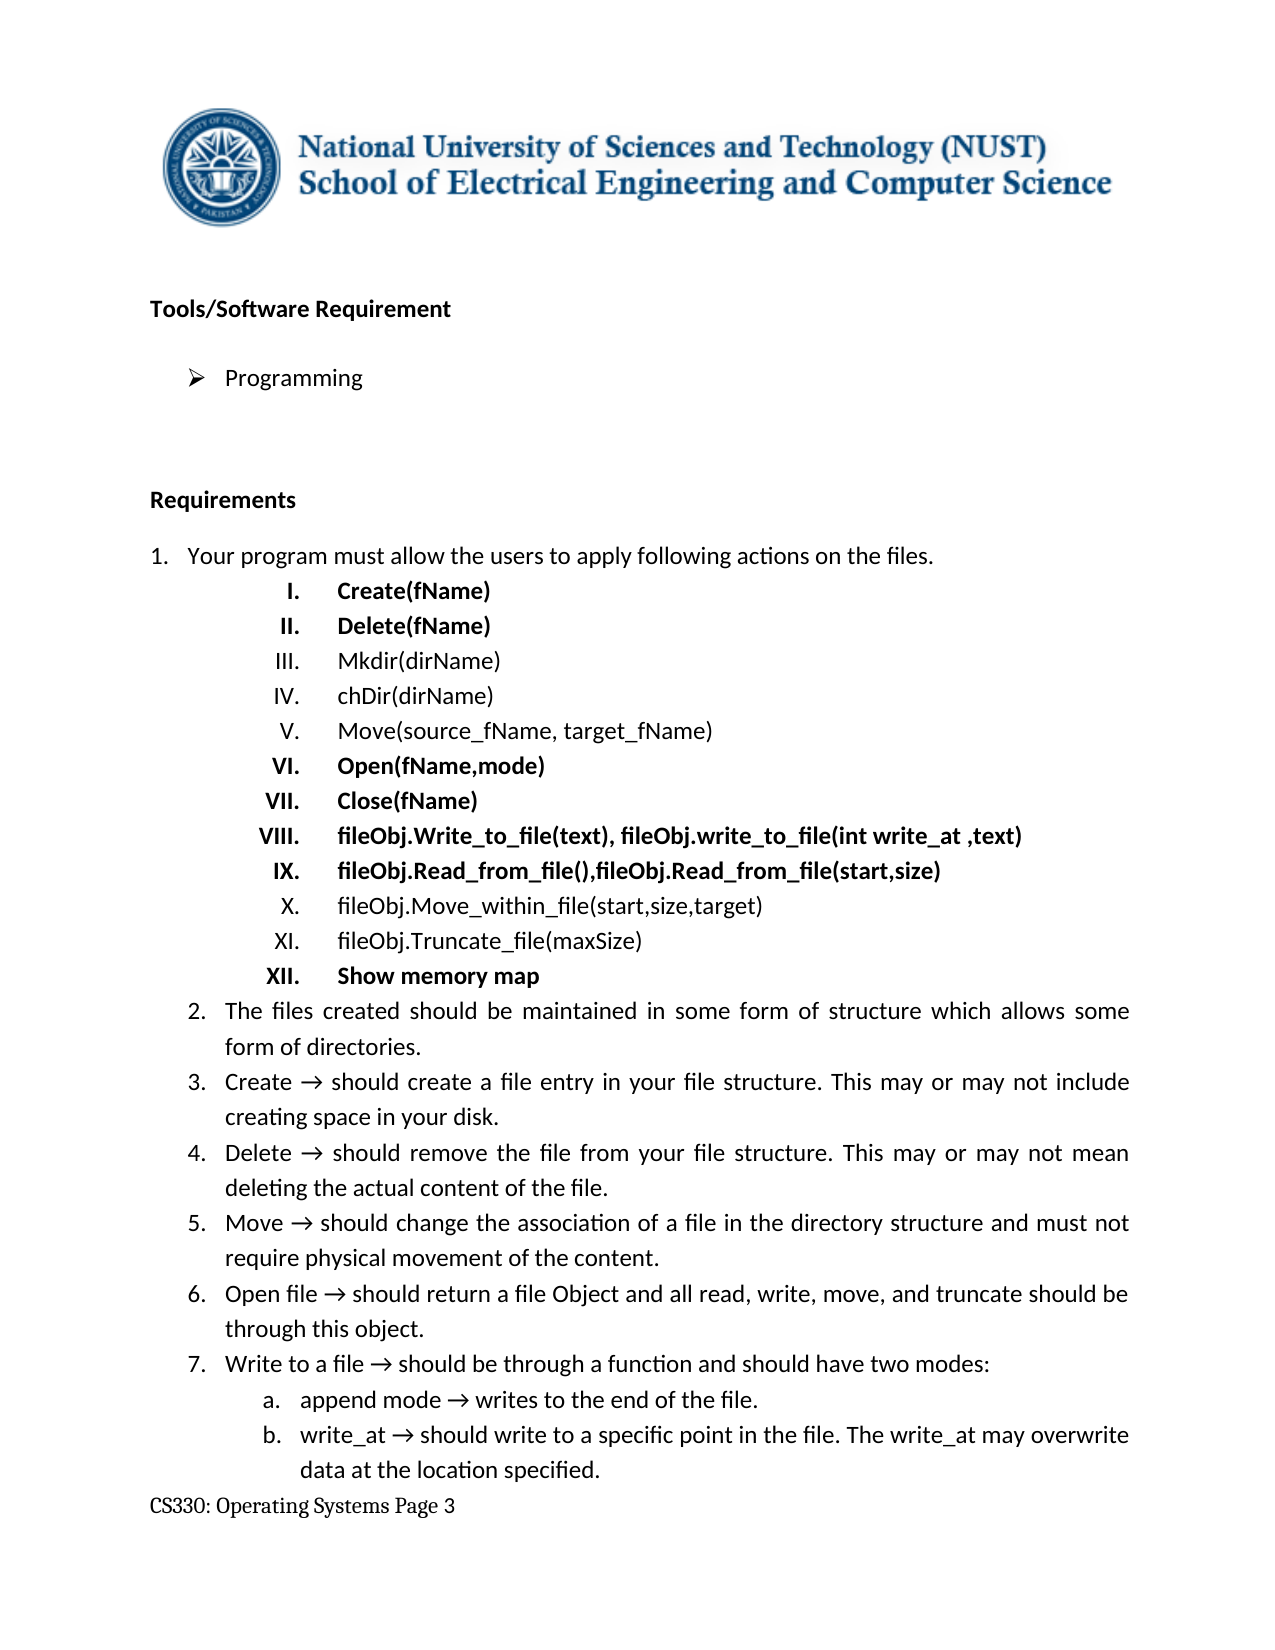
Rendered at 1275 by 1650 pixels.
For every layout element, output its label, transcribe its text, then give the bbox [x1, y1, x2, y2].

list Delete → should remove the file from your file structure. This may or may not mean deleting the actual content of the file. [187, 1137, 1131, 1202]
list append mode → writes to the end of the file. [262, 1384, 1131, 1414]
list Open file → should return a file Object and all read, write, move, and truncate should be through this object. [187, 1278, 1131, 1344]
list fileObj.Read_from_file(),fileObj.Read_from_file(start,size) [300, 855, 1125, 886]
list Mkdir(dirName) [300, 645, 1125, 676]
list write_at → should write to a specific point in the file. The write_at may overwrite data at the location specified. [262, 1419, 1131, 1485]
list Programming [187, 349, 1125, 400]
list Show memory map [300, 960, 1125, 991]
list The files created should be maintained in some form of structure which allows some form of directories. [187, 995, 1131, 1061]
list Move(source_fName, target_fName) [300, 715, 1125, 746]
list Create(fName) [300, 575, 1125, 606]
list fileObj.Write_to_file(text), fileObj.write_to_file(int write_at ,text) [300, 820, 1125, 851]
list Your program must allow the users to apply following actions on the files. [150, 540, 1125, 571]
list Open(fName,mode) [300, 750, 1125, 781]
list Close(fName) [300, 785, 1125, 816]
list Move → should change the association of a file in the directory structure and must not require physical movement of the content. [187, 1207, 1131, 1273]
text Requirements [150, 484, 1125, 515]
list Write to a file → should be through a function and should have two modes: [187, 1348, 1131, 1379]
picture [150, 103, 1125, 238]
list chDir(dirName) [300, 680, 1125, 711]
list fileObj.Move_within_file(start,size,target) [300, 890, 1125, 921]
list Create → should create a file entry in your file structure. This may or may not include creating space in your disk. [187, 1066, 1131, 1132]
list Delete(fName) [300, 610, 1125, 641]
text Tools/Software Requirement [150, 293, 1125, 324]
list fileObj.Truncate_file(maxSize) [300, 925, 1125, 956]
